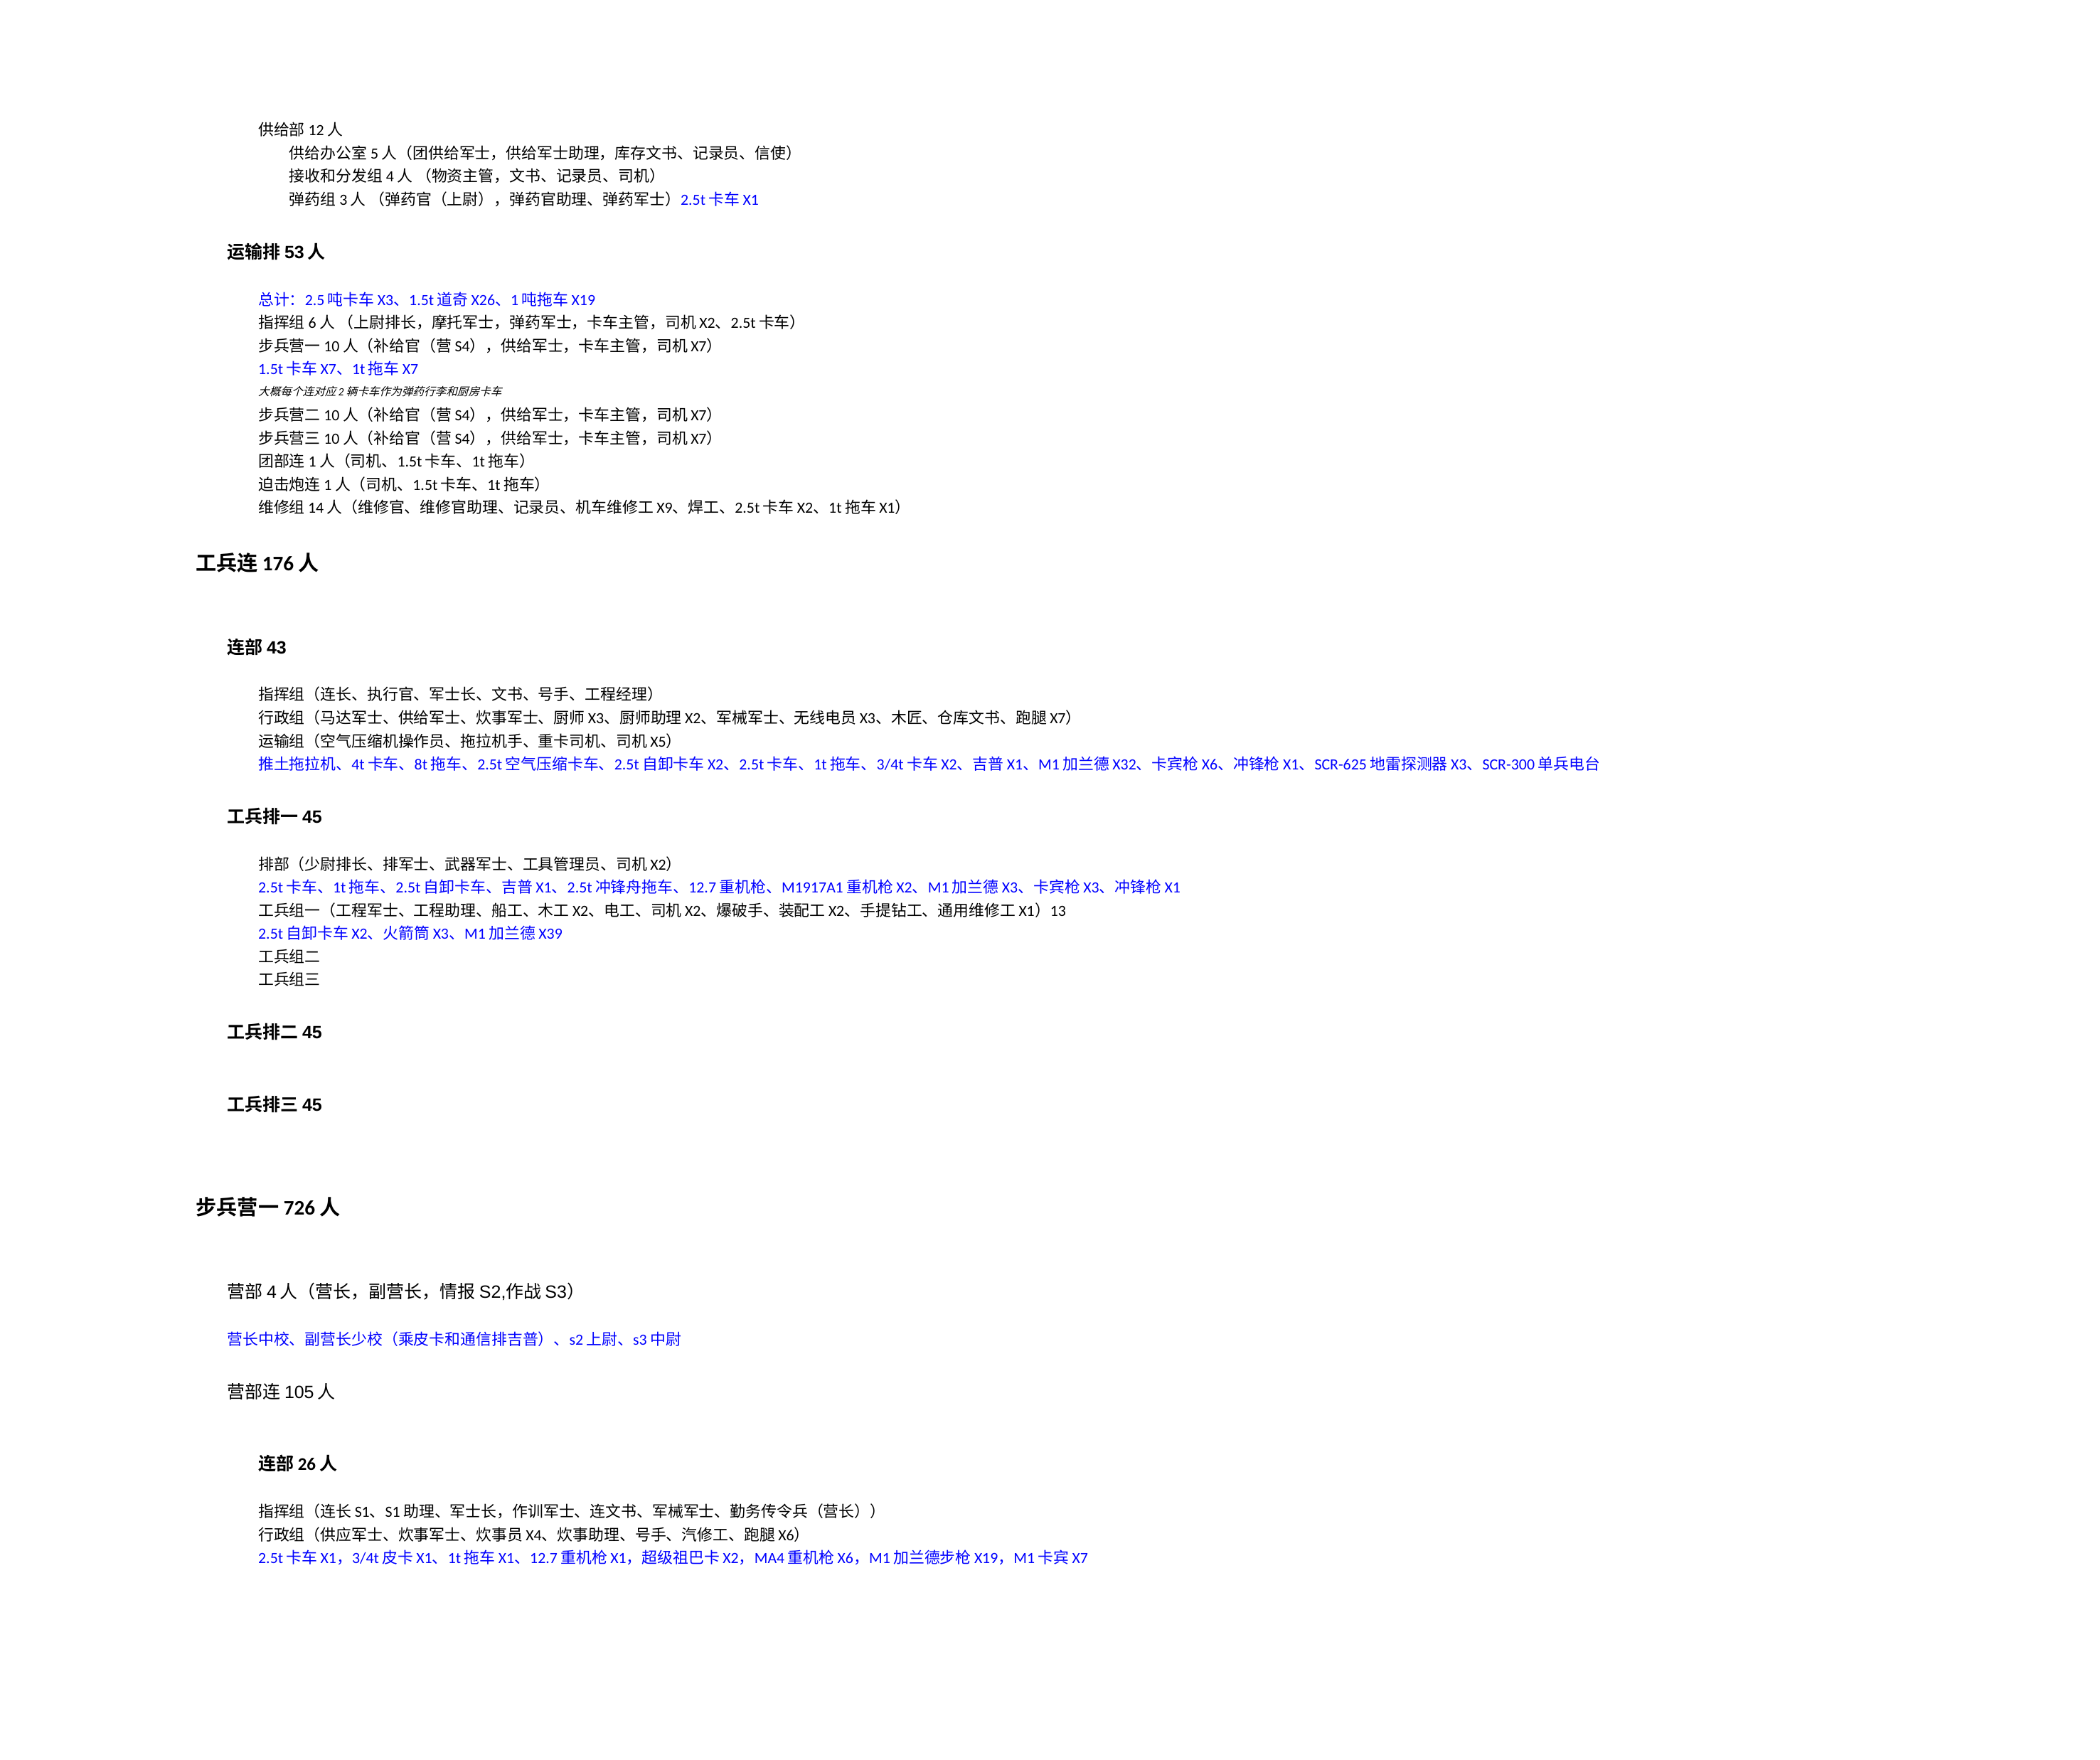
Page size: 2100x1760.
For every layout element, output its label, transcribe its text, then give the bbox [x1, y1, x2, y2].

text 接收和分发组 4人 （物资主管，文书、记录员、司机） [258, 164, 1966, 186]
text 工兵组三 [227, 967, 1966, 990]
text 1.5t卡车X7、1t拖车X7 [227, 356, 1966, 379]
text 弹药组 3人 （弹药官（上尉），弹药官助理、弹药军士）2.5t卡车X1 [258, 186, 1966, 210]
text 行政组（马达军士、供给军士、炊事军士、厨师X3、厨师助理X2、军械军士、无线电员X3、木匠、仓库文书、跑腿X7） [227, 705, 1966, 728]
subtitle 工兵连176人 [165, 538, 1966, 585]
text 总计：2.5吨卡车X3、1.5t道奇X26、1吨拖车X19 [227, 287, 1966, 310]
subtitle 营部 4人（营长，副营长，情报S2,作战S3） [196, 1267, 1966, 1313]
subtitle 工兵排二 45 [196, 1008, 1966, 1054]
text 排部（少尉排长、排军士、武器军士、工具管理员、司机X2） [227, 851, 1966, 875]
text 供给办公室 5人（团供给军士，供给军士助理，库存文书、记录员、信使） [258, 140, 1966, 164]
text 2.5t自卸卡车X2、火箭筒X3、M1加兰德X39 [227, 921, 1966, 944]
text 指挥组 6人 （上尉排长，摩托军士，弹药军士，卡车主管，司机X2、2.5t卡车） [227, 310, 1966, 333]
text 指挥组（连长S1、S1助理、军士长，作训军士、连文书、军械军士、勤务传令兵（营长）） [227, 1499, 1966, 1522]
subtitle 工兵排三 45 [196, 1080, 1966, 1126]
subtitle 连部 43 [196, 623, 1966, 669]
text 运输组（空气压缩机操作员、拖拉机手、重卡司机、司机X5） [227, 728, 1966, 752]
text 2.5t卡车、1t拖车、2.5t自卸卡车、吉普X1、2.5t冲锋舟拖车、12.7重机枪、M1917A1重机枪X2、M1加兰德X3、卡宾枪X3、冲锋枪X1 [227, 875, 1966, 897]
text 步兵营三 10人（补给官（营S4），供给军士，卡车主管，司机X7） [227, 425, 1966, 449]
text 指挥组（连长、执行官、军士长、文书、号手、工程经理） [227, 682, 1966, 705]
subtitle 工兵排一 45 [196, 792, 1966, 838]
text 迫击炮连 1人（司机、1.5t卡车、1t拖车） [227, 471, 1966, 495]
text 推土拖拉机、4t卡车、8t拖车、2.5t空气压缩卡车、2.5t自卸卡车X2、2.5t卡车、1t拖车、3/4t卡车X2、吉普X1、M1加兰德X32、卡宾枪X6、冲锋枪X1、SCR-625地雷探测器X3、SCR-300单兵电台 [227, 752, 1966, 774]
text 行政组（供应军士、炊事军士、炊事员X4、炊事助理、号手、汽修工、跑腿X6） [227, 1522, 1966, 1545]
text 工兵组二 [227, 944, 1966, 967]
text 供给部 12人 [227, 117, 1966, 140]
text 步兵营一 10人（补给官（营S4），供给军士，卡车主管，司机X7） [227, 333, 1966, 356]
text 大概每个连对应2辆卡车作为弹药行李和厨房卡车 [227, 379, 1966, 402]
subtitle 连部 26人 [227, 1439, 1966, 1486]
text 团部连 1人（司机、1.5t卡车、1t拖车） [227, 449, 1966, 471]
text 营长中校、副营长少校（乘皮卡和通信排吉普）、s2上尉、s3中尉 [196, 1326, 1966, 1350]
text 步兵营二 10人（补给官（营S4），供给军士，卡车主管，司机X7） [227, 402, 1966, 425]
text 维修组14人（维修官、维修官助理、记录员、机车维修工X9、焊工、2.5t卡车X2、1t拖车X1） [227, 495, 1966, 518]
subtitle 步兵营一 726人 [165, 1183, 1966, 1230]
subtitle 营部连 105人 [196, 1367, 1966, 1414]
text 2.5t卡车X1，3/4t皮卡X1、1t拖车X1、12.7重机枪X1，超级祖巴卡X2，MA4重机枪X6，M1加兰德步枪X19，M1卡宾X7 [227, 1545, 1966, 1568]
subtitle 运输排 53人 [196, 228, 1966, 274]
text 工兵组一（工程军士、工程助理、船工、木工X2、电工、司机X2、爆破手、装配工X2、手提钻工、通用维修工X1）13 [227, 897, 1966, 921]
